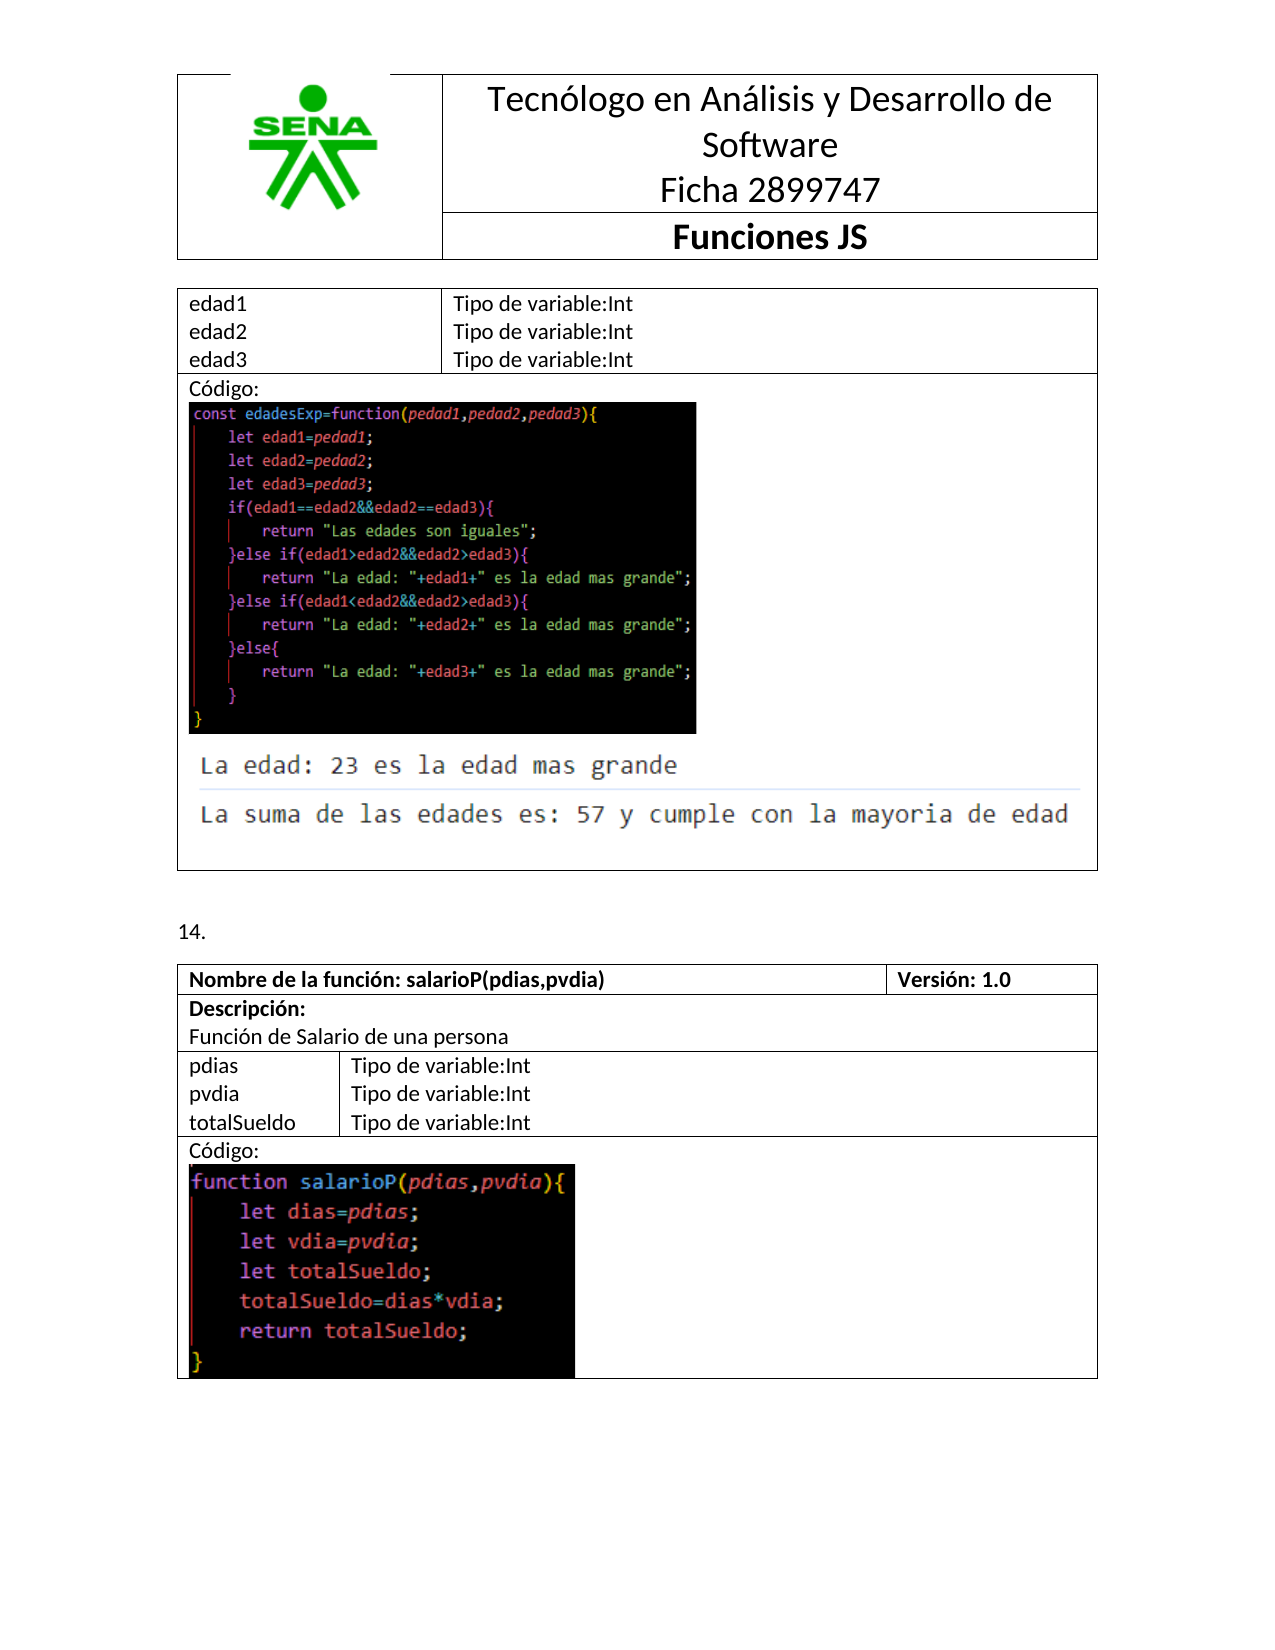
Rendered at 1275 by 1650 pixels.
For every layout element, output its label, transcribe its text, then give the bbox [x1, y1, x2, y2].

table_cell Descripción: Función de Salario de una persona [178, 995, 1097, 1051]
table_cell edad1 edad2 edad3 [178, 289, 441, 373]
table_cell Tipo de variable:Int Tipo de variable:Int Tipo de variable:Int [340, 1052, 1097, 1136]
table_header Nombre de la función: salarioP(pdias,pvdia) [178, 965, 886, 993]
text 14. [177, 917, 1098, 946]
table_cell Código: [178, 374, 1097, 869]
picture [188, 1164, 576, 1379]
table_header Versión: 1.0 [887, 965, 1097, 993]
table_cell pdias pvdia totalSueldo [178, 1052, 339, 1136]
picture [188, 402, 1081, 842]
picture [230, 74, 390, 226]
table_cell Tipo de variable:Int Tipo de variable:Int Tipo de variable:Int [442, 289, 1097, 373]
table_cell Código: [178, 1137, 1097, 1378]
